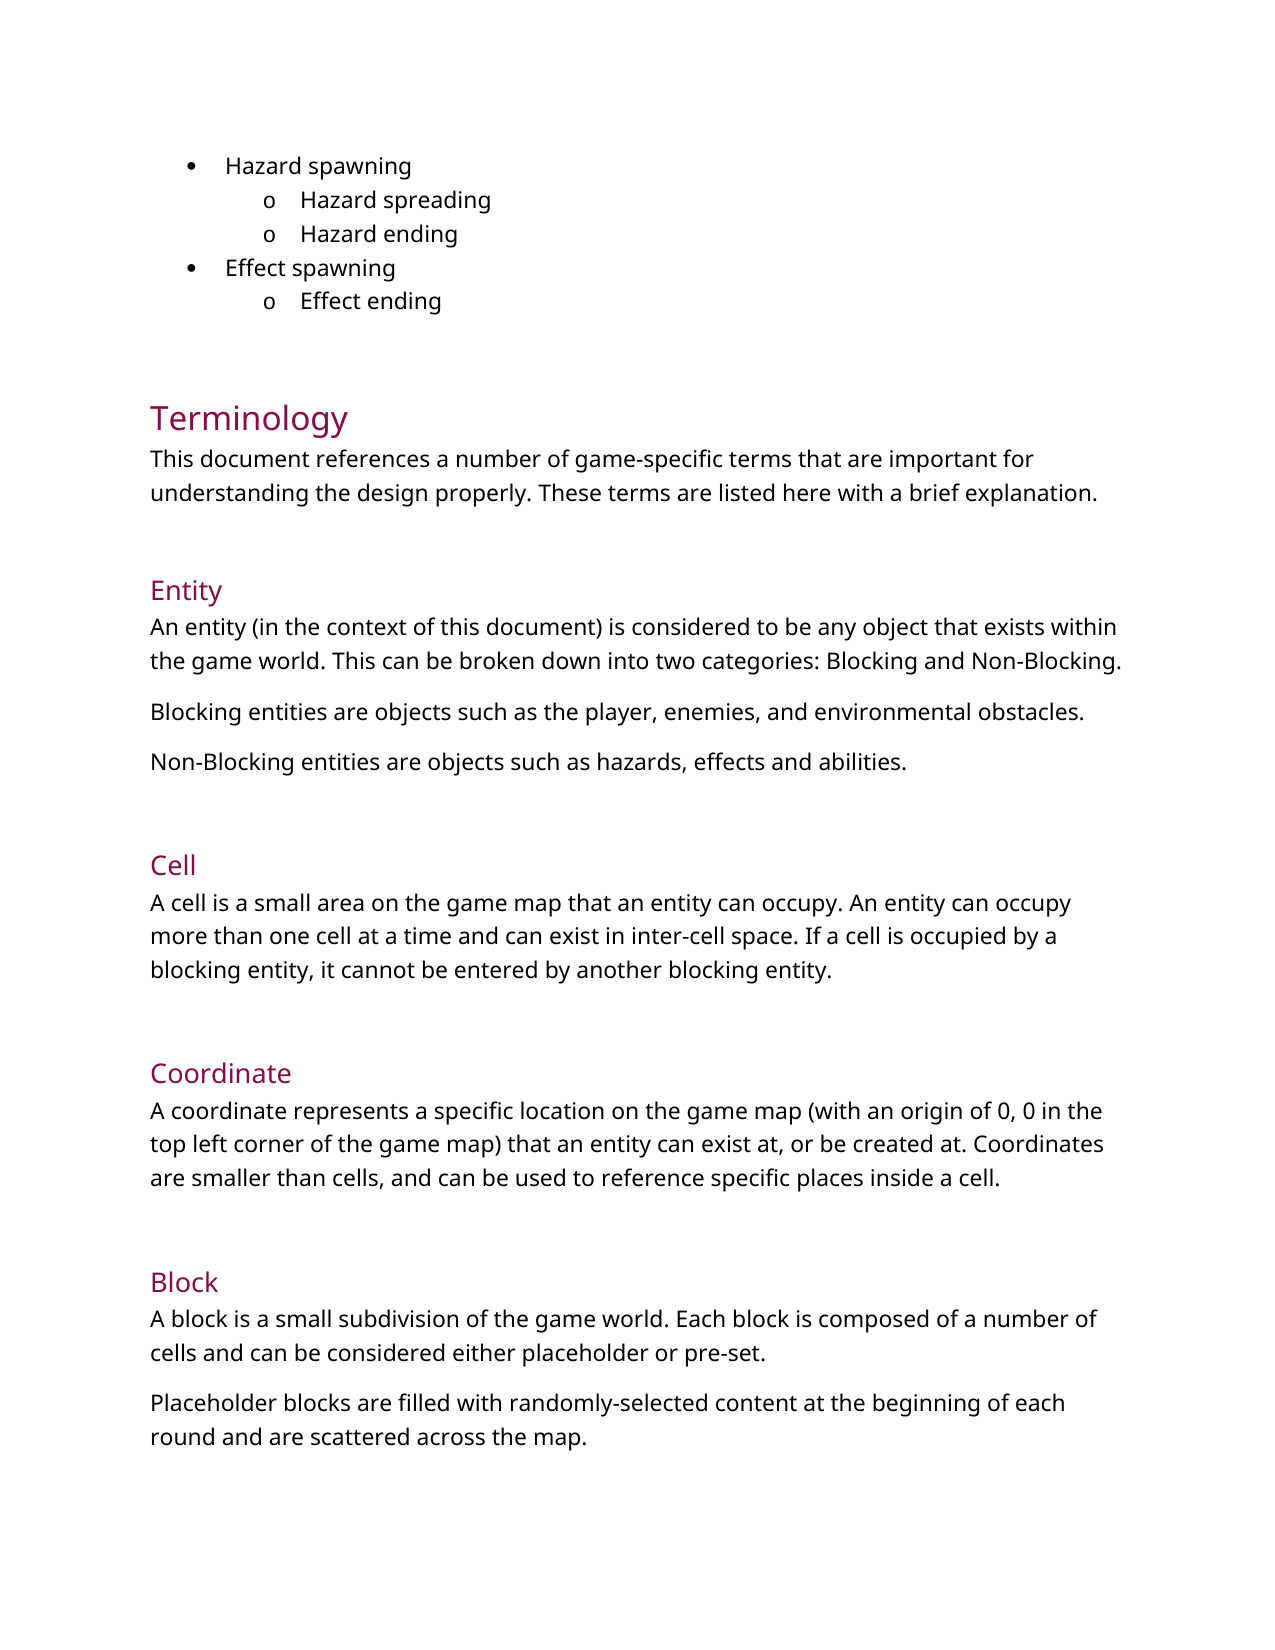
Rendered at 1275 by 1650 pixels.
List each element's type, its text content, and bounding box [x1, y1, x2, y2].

subtitle Entity [150, 572, 1125, 608]
list Hazard ending [262, 218, 1125, 249]
text Non-Blocking entities are objects such as hazards, effects and abilities. [150, 746, 1125, 777]
subtitle Cell [150, 847, 1125, 884]
list Effect spawning [187, 251, 1125, 283]
list Effect ending [262, 285, 1125, 317]
list Hazard spreading [262, 184, 1125, 215]
text A cell is a small area on the game map that an entity can occupy. An entity can occupy more than one cell at a time and can exist in inter-cell space. If a cell is occupied by a blocking entity, it cannot be entered by another blocking entity. [150, 887, 1125, 985]
text A block is a small subdivision of the game world. Each block is composed of a number of cells and can be considered either placeholder or pre-set. [150, 1303, 1125, 1368]
text An entity (in the context of this document) is considered to be any object that exists within the game world. This can be broken down into two categories: Blocking and Non-Blocking. [150, 611, 1125, 676]
subtitle Terminology [150, 394, 1125, 440]
subtitle Coordinate [150, 1055, 1125, 1092]
text This document references a number of game-specific terms that are important for understanding the design properly. These terms are listed here with a brief explanation. [150, 443, 1125, 508]
list Hazard spawning [187, 150, 1125, 181]
text Blocking entities are objects such as the player, enemies, and environmental obstacles. [150, 696, 1125, 727]
text A coordinate represents a specific location on the game map (with an origin of 0, 0 in the top left corner of the game map) that an entity can exist at, or be created at. Coordinates are smaller than cells, and can be used to reference specific places inside a cell. [150, 1095, 1125, 1193]
text Placeholder blocks are filled with randomly-selected content at the beginning of each round and are scattered across the map. [150, 1387, 1125, 1452]
subtitle Block [150, 1263, 1125, 1300]
